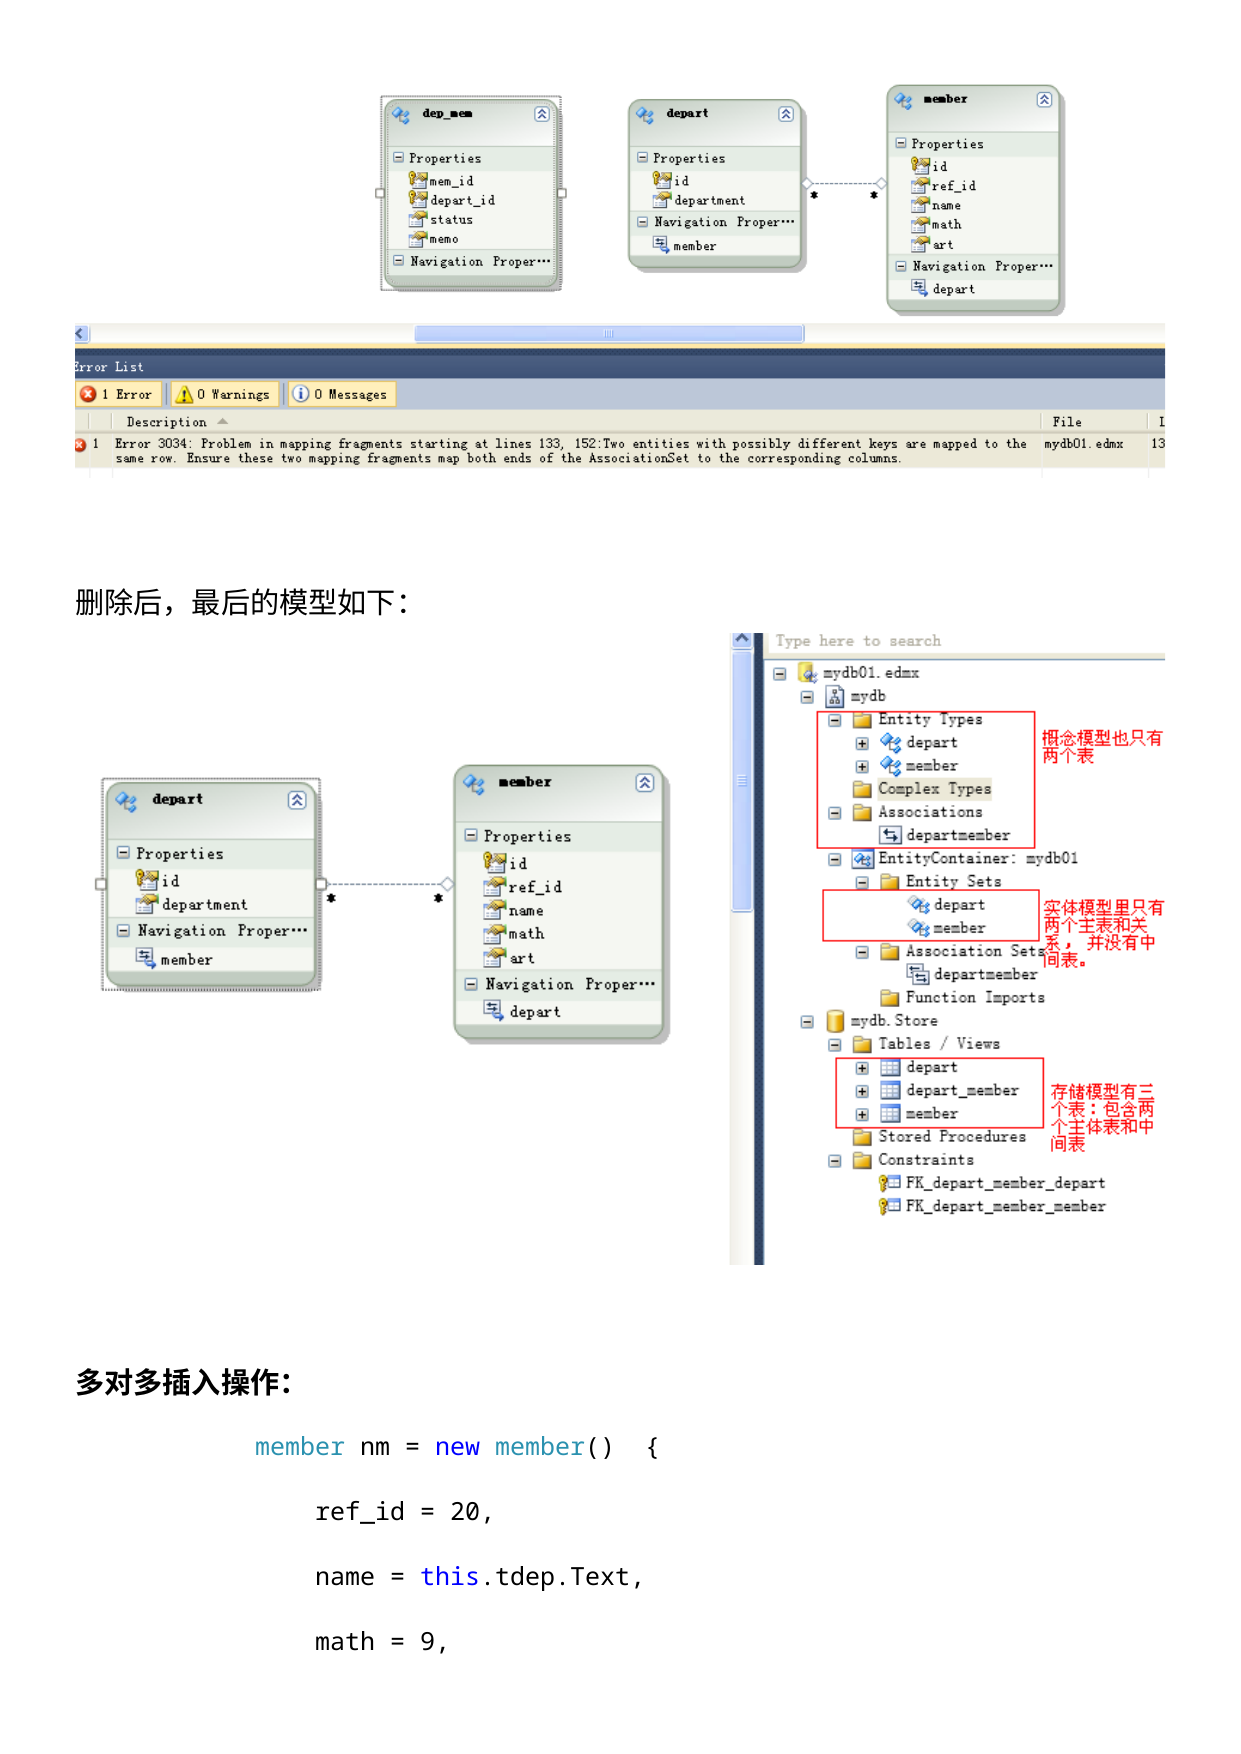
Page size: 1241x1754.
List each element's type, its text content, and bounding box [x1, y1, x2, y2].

text member nm = new member() { [75, 1413, 1165, 1478]
text name = this.tdep.Text, [75, 1543, 1165, 1608]
text math = 9, [75, 1608, 1165, 1673]
picture [75, 633, 1166, 1265]
text 删除后，最后的模型如下： [75, 568, 1165, 633]
text ref_id = 20, [75, 1478, 1165, 1543]
text 多对多插入操作： [75, 1348, 1165, 1413]
picture [75, 80, 1166, 478]
